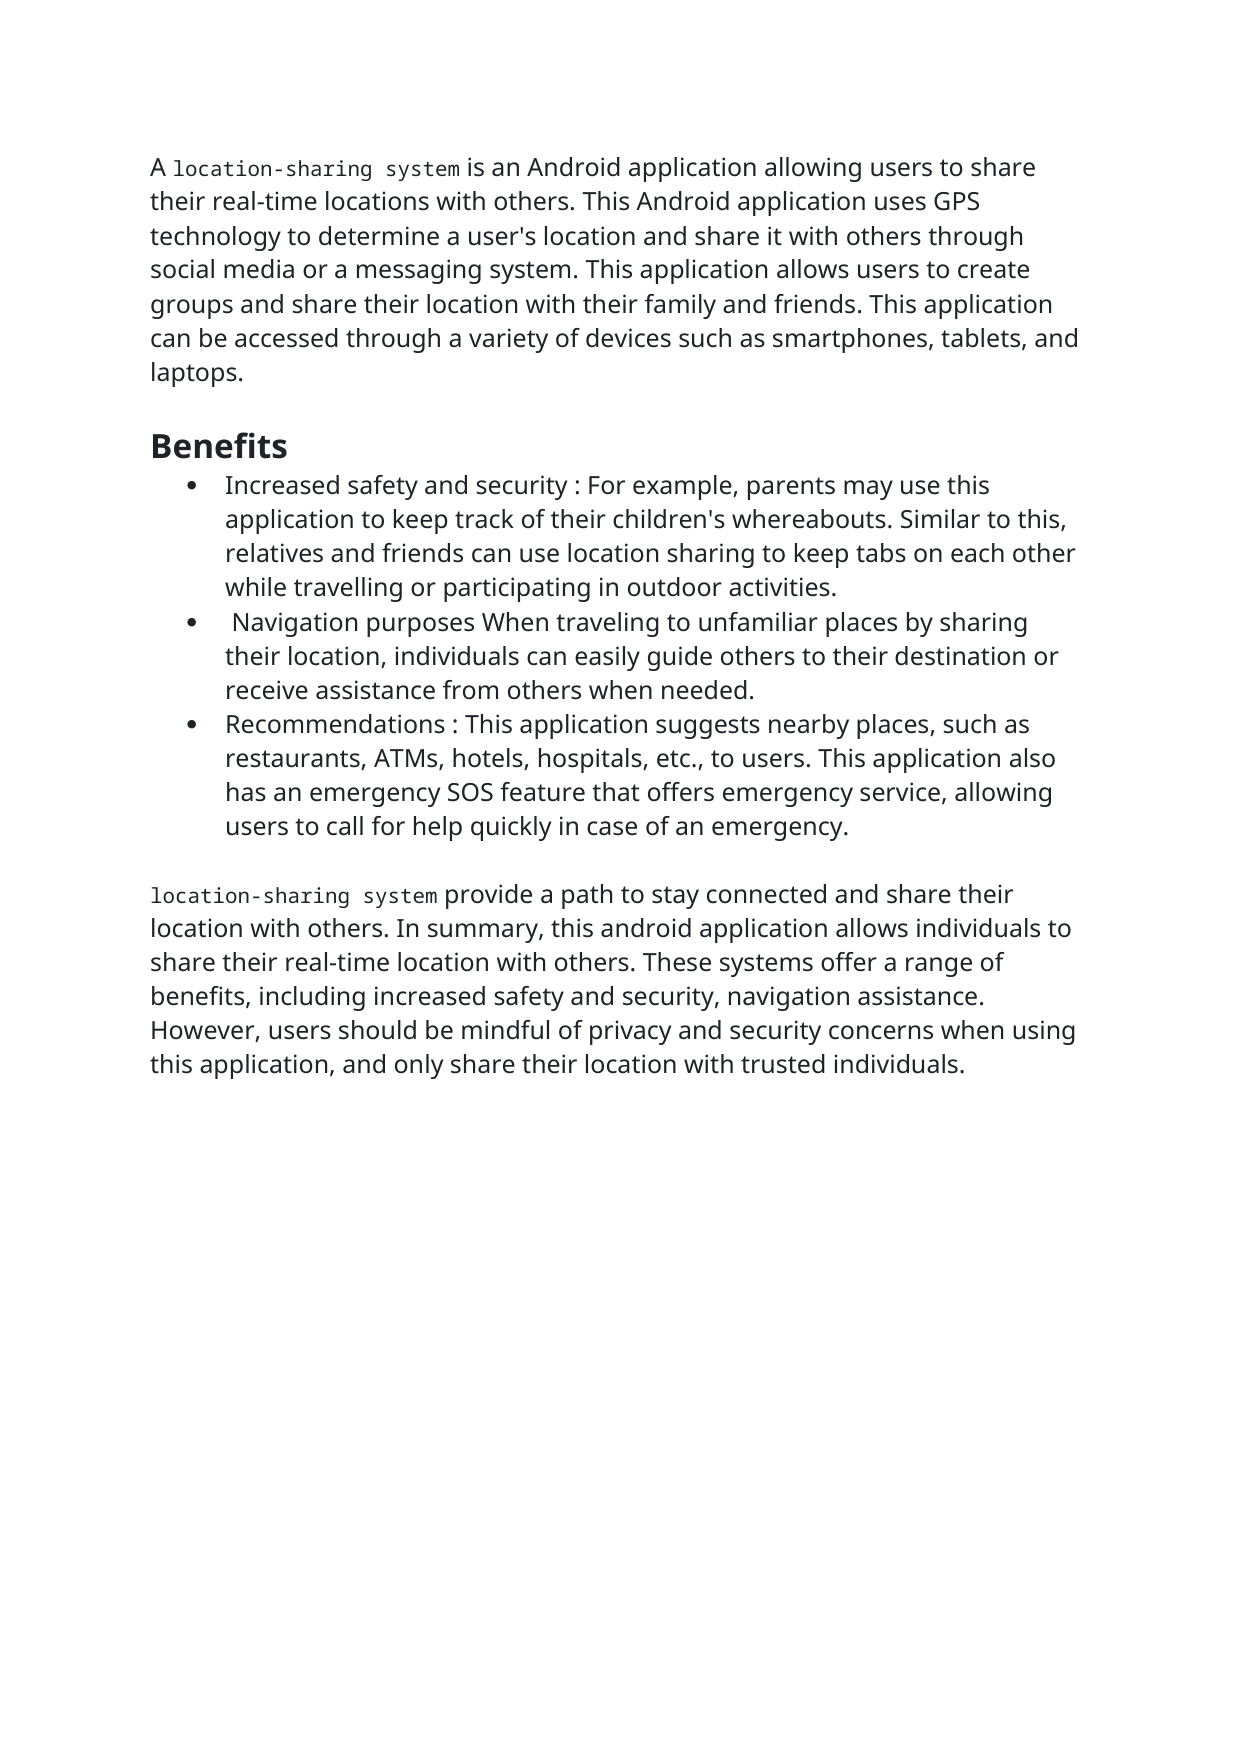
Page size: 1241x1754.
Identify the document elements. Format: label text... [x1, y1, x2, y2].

list Navigation purposes When traveling to unfamiliar places by sharing their location, individuals can easily guide others to their destination or receive assistance from others when needed. [187, 604, 1090, 706]
list Recommendations : This application suggests nearby places, such as restaurants, ATMs, hotels, hospitals, etc., to users. This application also has an emergency SOS feature that offers emergency service, allowing users to call for help quickly in case of an emergency. [187, 706, 1090, 843]
text Benefits [150, 422, 1090, 468]
list Increased safety and security : For example, parents may use this application to keep track of their children's whereabouts. Similar to this, relatives and friends can use location sharing to keep tabs on each other while travelling or participating in outdoor activities. [187, 468, 1090, 604]
text location-sharing system provide a path to stay connected and share their location with others. In summary, this android application allows individuals to share their real-time location with others. These systems offer a range of benefits, including increased safety and security, navigation assistance. However, users should be mindful of privacy and security concerns when using this application, and only share their location with trusted individuals. [150, 877, 1090, 1081]
text A location-sharing system is an Android application allowing users to share their real-time locations with others. This Android application uses GPS technology to determine a user's location and share it with others through social media or a messaging system. This application allows users to create groups and share their location with their family and friends. This application can be accessed through a variety of devices such as smartphones, tablets, and laptops. [150, 150, 1090, 388]
